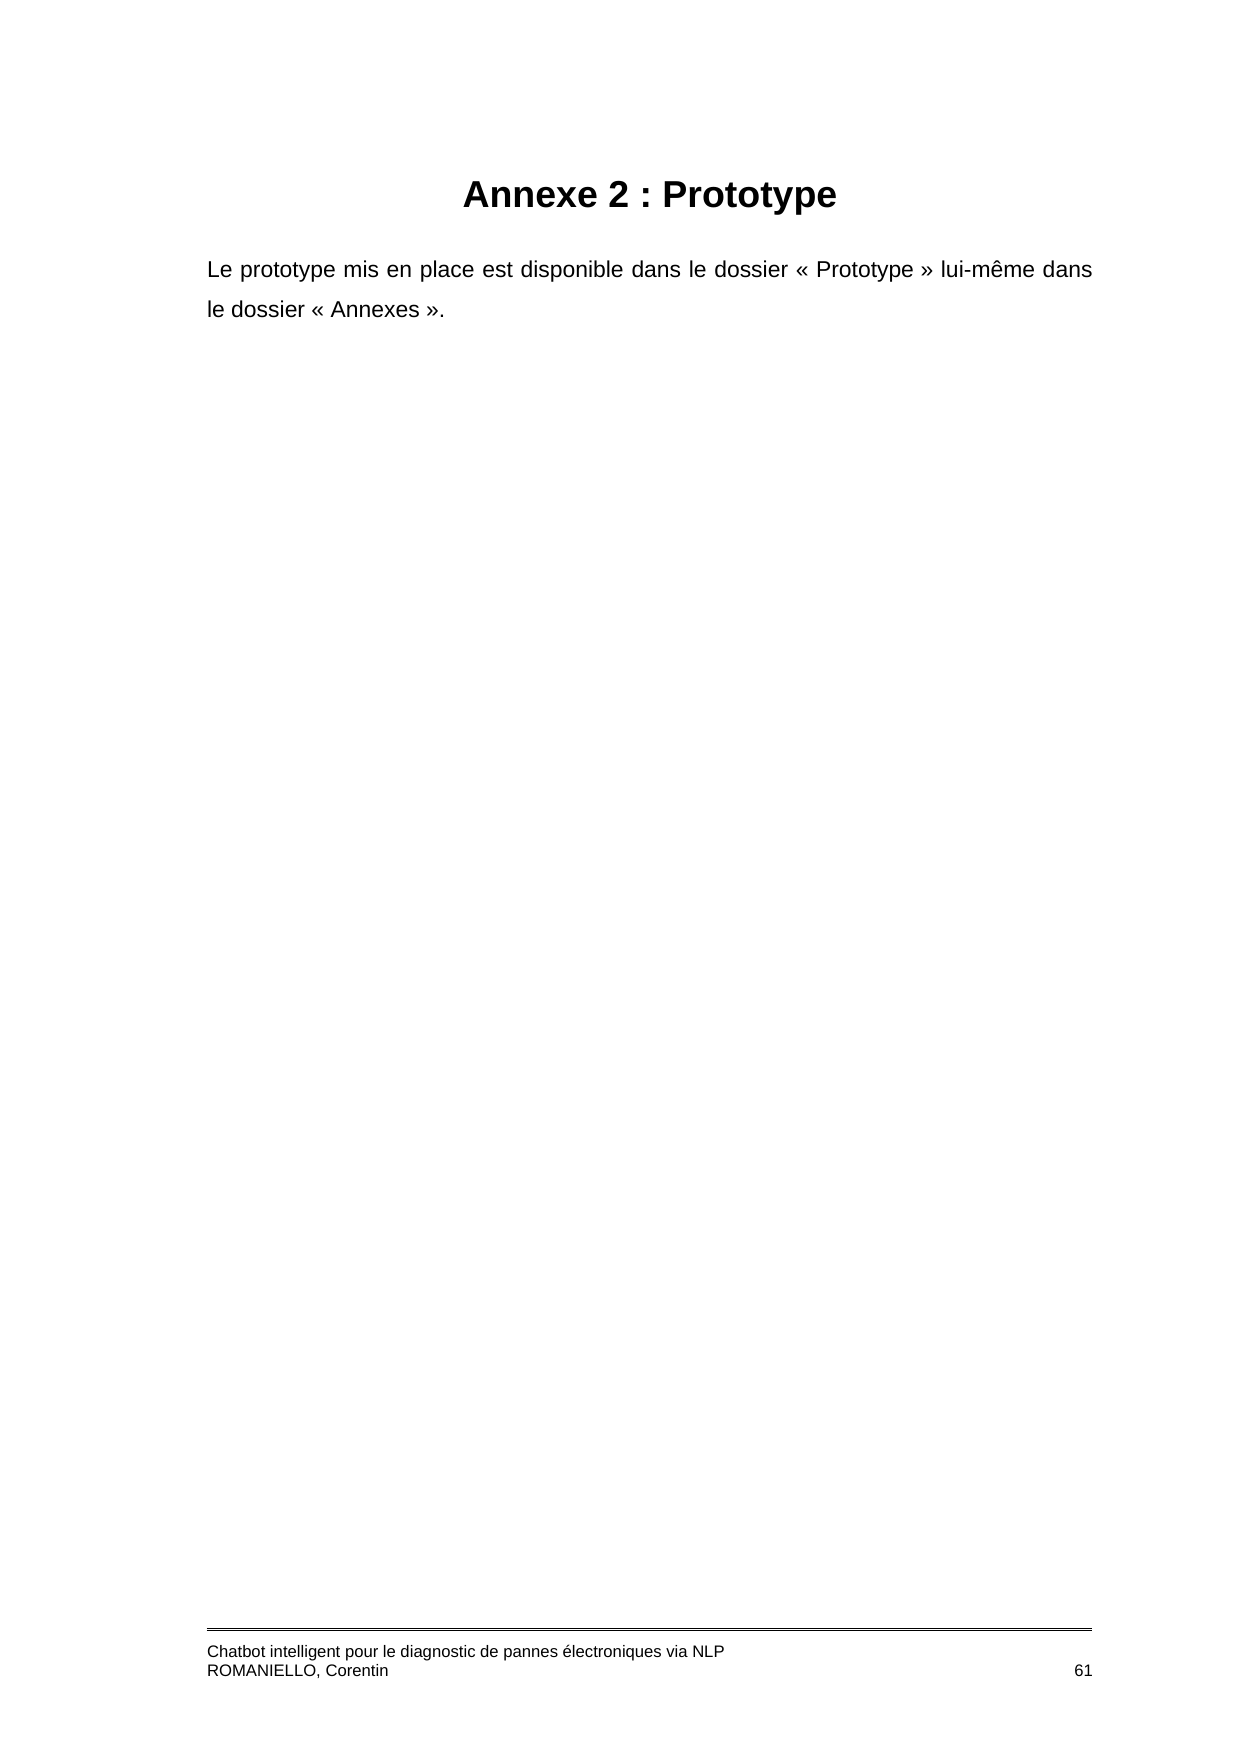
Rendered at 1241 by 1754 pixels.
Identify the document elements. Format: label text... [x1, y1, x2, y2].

text Le prototype mis en place est disponible dans le dossier « Prototype » lui-même dans le dossier « Annexes ». [207, 256, 1092, 322]
title Annexe 2 : Prototype [207, 173, 1092, 216]
